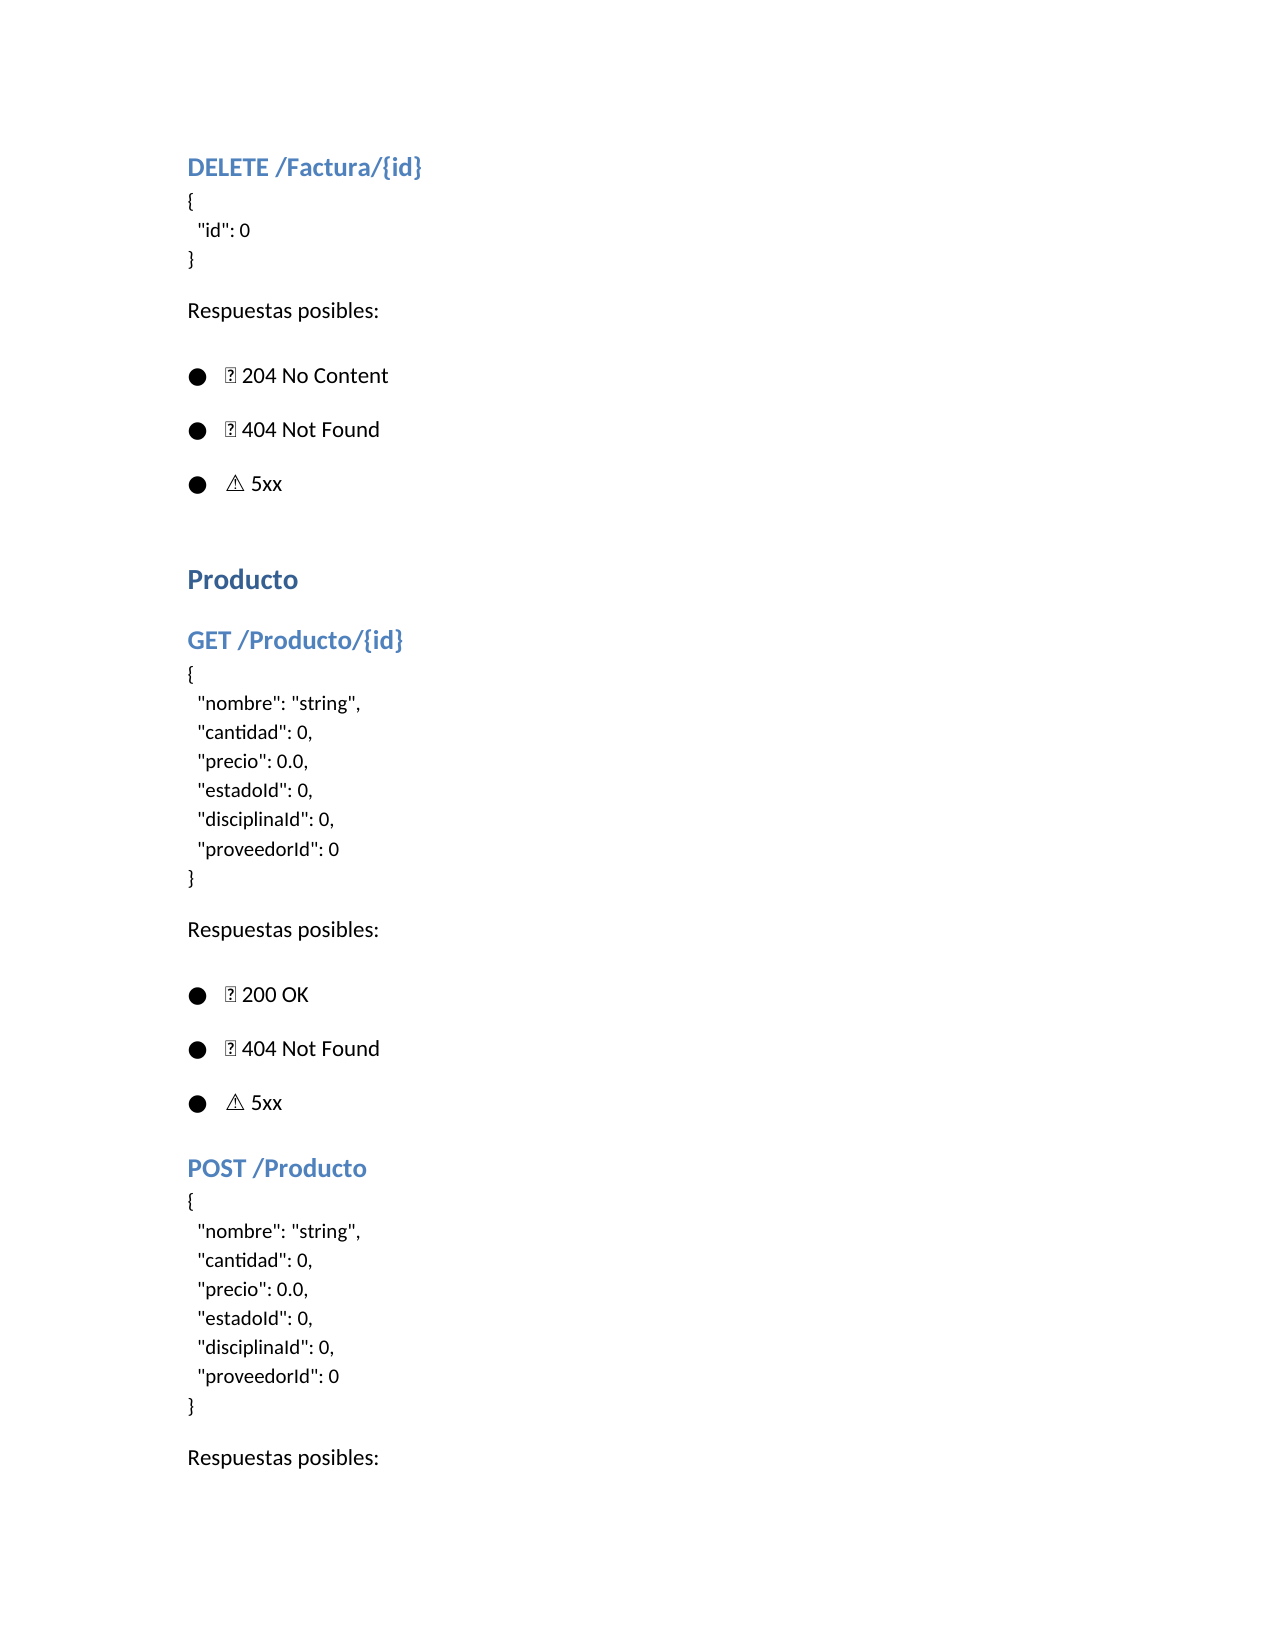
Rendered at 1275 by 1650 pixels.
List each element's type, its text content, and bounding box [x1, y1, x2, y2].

text { "id": 0 } [187, 188, 1087, 272]
list ⚠️ 5xx [187, 1076, 1087, 1123]
subtitle POST /Producto [187, 1151, 1087, 1184]
list ✅ 204 No Content [187, 349, 1087, 396]
text Respuestas posibles: [187, 1443, 1087, 1471]
text { "nombre": "string", "cantidad": 0, "precio": 0.0, "estadoId": 0, "disciplinaId": 0, "proveedorId": 0 } [187, 661, 1087, 890]
subtitle DELETE /Factura/{id} [187, 150, 1087, 183]
subtitle Producto [187, 561, 1087, 597]
list ❌ 404 Not Found [187, 1022, 1087, 1069]
text Respuestas posibles: [187, 915, 1087, 943]
list ❌ 404 Not Found [187, 403, 1087, 450]
list ⚠️ 5xx [187, 457, 1087, 504]
subtitle GET /Producto/{id} [187, 623, 1087, 656]
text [187, 1189, 1087, 1418]
text Respuestas posibles: [187, 296, 1087, 324]
list ✅ 200 OK [187, 968, 1087, 1015]
